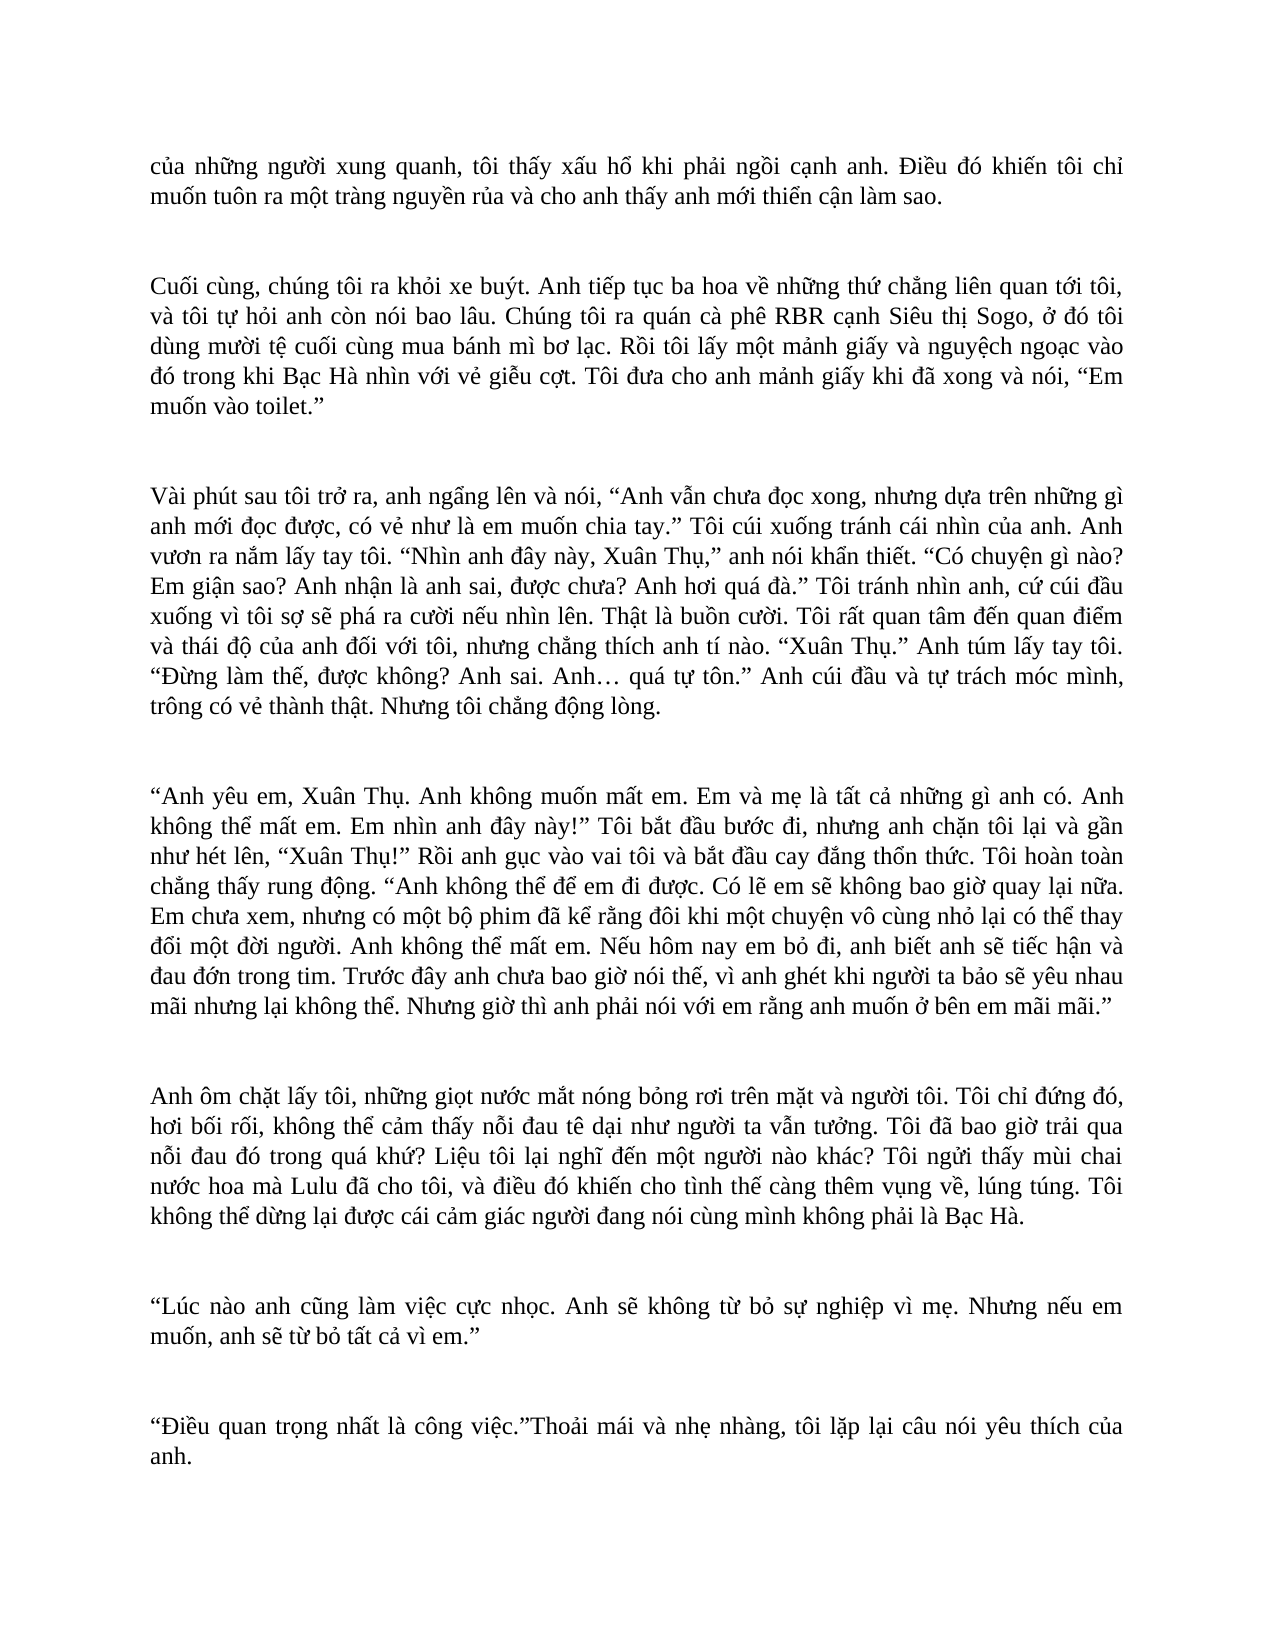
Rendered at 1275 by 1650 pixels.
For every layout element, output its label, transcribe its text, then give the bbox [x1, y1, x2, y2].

text Vài phút sau tôi trở ra, anh ngẩng lên và nói, “Anh vẫn chưa đọc xong, nhưng dựa trên những gì anh mới đọc được, có vẻ như là em muốn chia tay.” Tôi cúi xuống tránh cái nhìn của anh. Anh vươn ra nắm lấy tay tôi. “Nhìn anh đây này, Xuân Thụ,” anh nói khẩn thiết. “Có chuyện gì nào? Em giận sao? Anh nhận là anh sai, được chưa? Anh hơi quá đà.” Tôi tránh nhìn anh, cứ cúi đầu xuống vì tôi sợ sẽ phá ra cười nếu nhìn lên. Thật là buồn cười. Tôi rất quan tâm đến quan điểm và thái độ của anh đối với tôi, nhưng chẳng thích anh tí nào. “Xuân Thụ.” Anh túm lấy tay tôi. “Đừng làm thế, được không? Anh sai. Anh… quá tự tôn.” Anh cúi đầu và tự trách móc mình, trông có vẻ thành thật. Nhưng tôi chẳng động lòng. [150, 480, 1125, 720]
text “Lúc nào anh cũng làm việc cực nhọc. Anh sẽ không từ bỏ sự nghiệp vì mẹ. Nhưng nếu em muốn, anh sẽ từ bỏ tất cả vì em.” [150, 1290, 1125, 1350]
text Anh ôm chặt lấy tôi, những giọt nước mắt nóng bỏng rơi trên mặt và người tôi. Tôi chỉ đứng đó, hơi bối rối, không thể cảm thấy nỗi đau tê dại như người ta vẫn tưởng. Tôi đã bao giờ trải qua nỗi đau đó trong quá khứ? Liệu tôi lại nghĩ đến một người nào khác? Tôi ngửi thấy mùi chai nước hoa mà Lulu đã cho tôi, và điều đó khiến cho tình thế càng thêm vụng về, lúng túng. Tôi không thể dừng lại được cái cảm giác người đang nói cùng mình không phải là Bạc Hà. [150, 1080, 1125, 1230]
text “Điều quan trọng nhất là công việc.”Thoải mái và nhẹ nhàng, tôi lặp lại câu nói yêu thích của anh. [150, 1410, 1125, 1470]
text Cuối cùng, chúng tôi ra khỏi xe buýt. Anh tiếp tục ba hoa về những thứ chẳng liên quan tới tôi, và tôi tự hỏi anh còn nói bao lâu. Chúng tôi ra quán cà phê RBR cạnh Siêu thị Sogo, ở đó tôi dùng mười tệ cuối cùng mua bánh mì bơ lạc. Rồi tôi lấy một mảnh giấy và nguyệch ngoạc vào đó trong khi Bạc Hà nhìn với vẻ giễu cợt. Tôi đưa cho anh mảnh giấy khi đã xong và nói, “Em muốn vào toilet.” [150, 270, 1125, 420]
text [150, 150, 1125, 210]
text “Anh yêu em, Xuân Thụ. Anh không muốn mất em. Em và mẹ là tất cả những gì anh có. Anh không thể mất em. Em nhìn anh đây này!” Tôi bắt đầu bước đi, nhưng anh chặn tôi lại và gần như hét lên, “Xuân Thụ!” Rồi anh gục vào vai tôi và bắt đầu cay đắng thổn thức. Tôi hoàn toàn chẳng thấy rung động. “Anh không thể để em đi được. Có lẽ em sẽ không bao giờ quay lại nữa. Em chưa xem, nhưng có một bộ phim đã kể rằng đôi khi một chuyện vô cùng nhỏ lại có thể thay đổi một đời người. Anh không thể mất em. Nếu hôm nay em bỏ đi, anh biết anh sẽ tiếc hận và đau đớn trong tim. Trước đây anh chưa bao giờ nói thế, vì anh ghét khi người ta bảo sẽ yêu nhau mãi nhưng lại không thể. Nhưng giờ thì anh phải nói với em rằng anh muốn ở bên em mãi mãi.” [150, 780, 1125, 1020]
